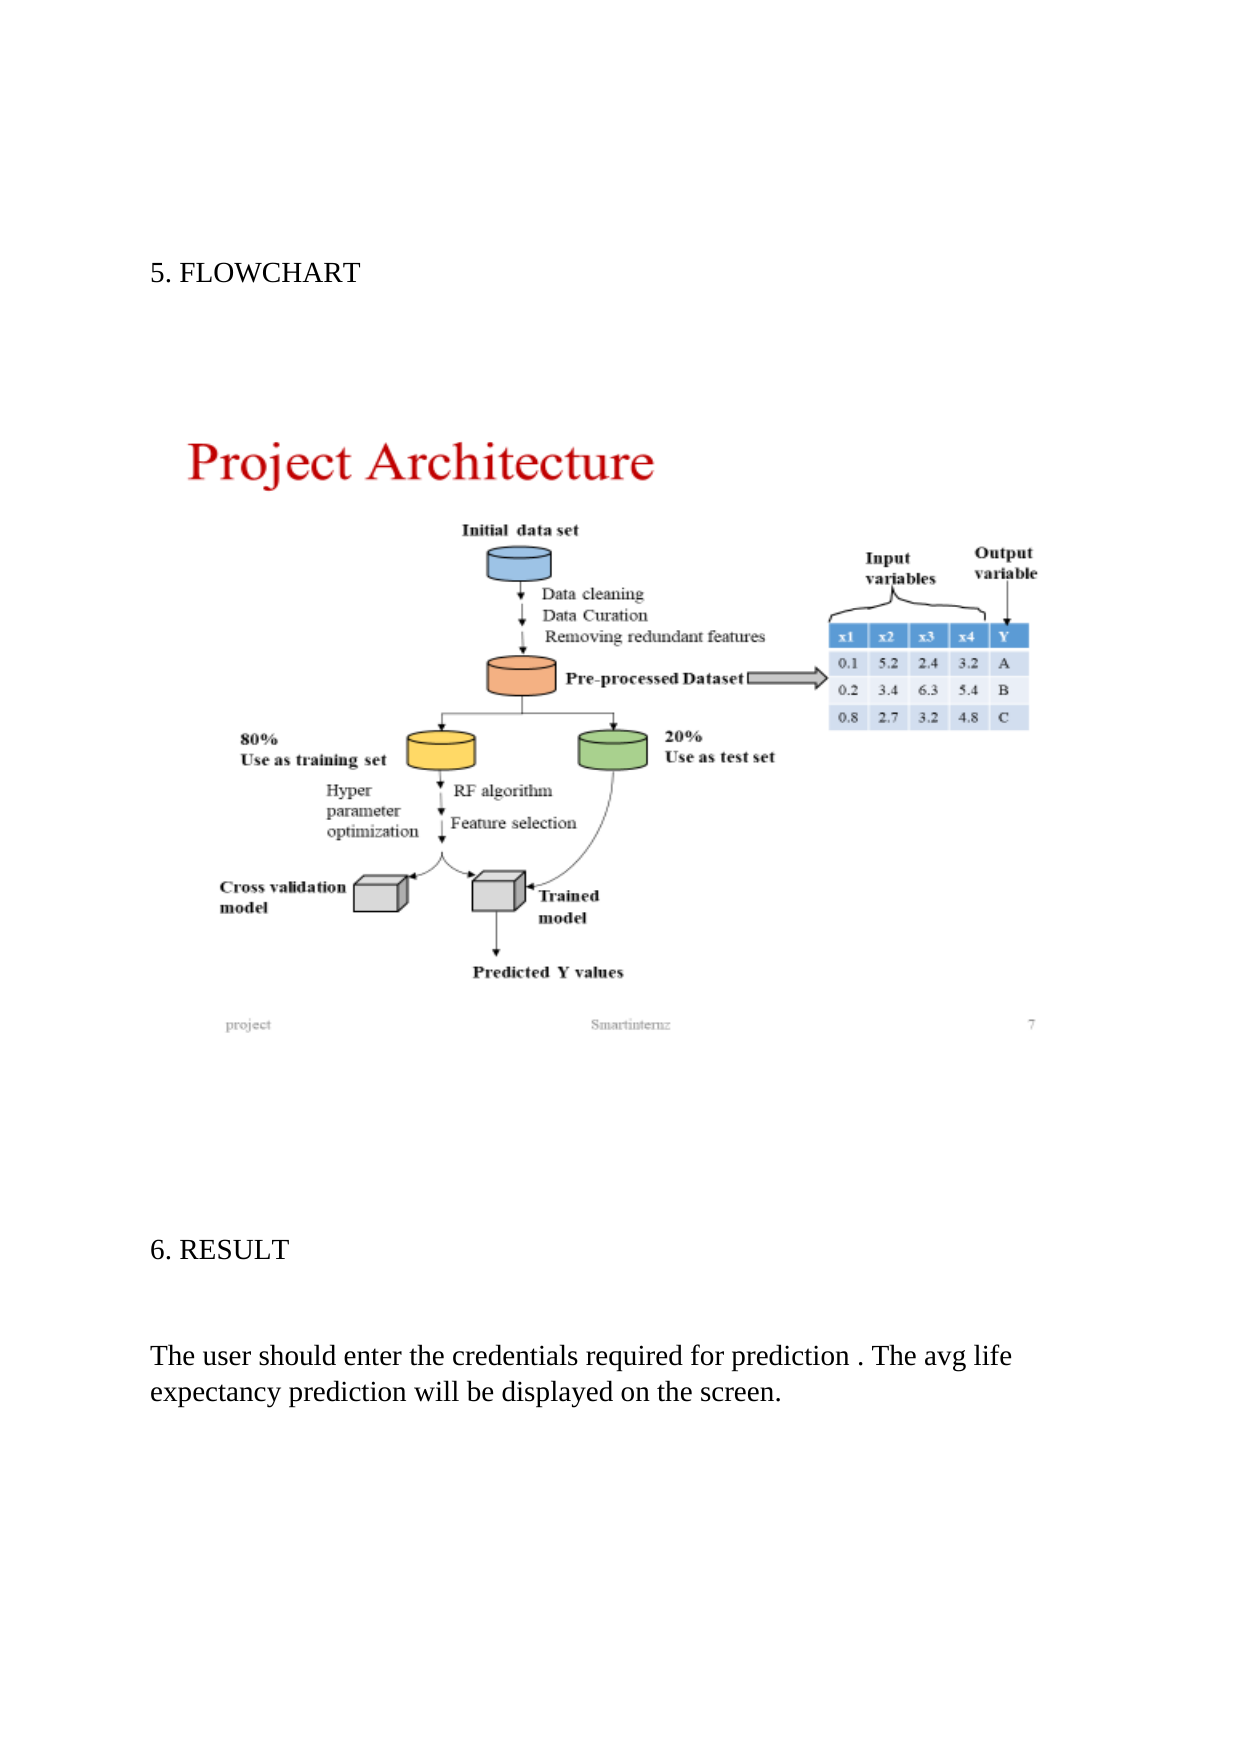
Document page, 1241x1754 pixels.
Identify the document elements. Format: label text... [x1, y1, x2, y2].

picture [150, 394, 1110, 1055]
text 5. FLOWCHART [150, 256, 1090, 289]
text 6. RESULT [150, 1232, 1090, 1266]
text The user should enter the credentials required for prediction . The avg life expectancy prediction will be displayed on the screen. [150, 1338, 1090, 1407]
